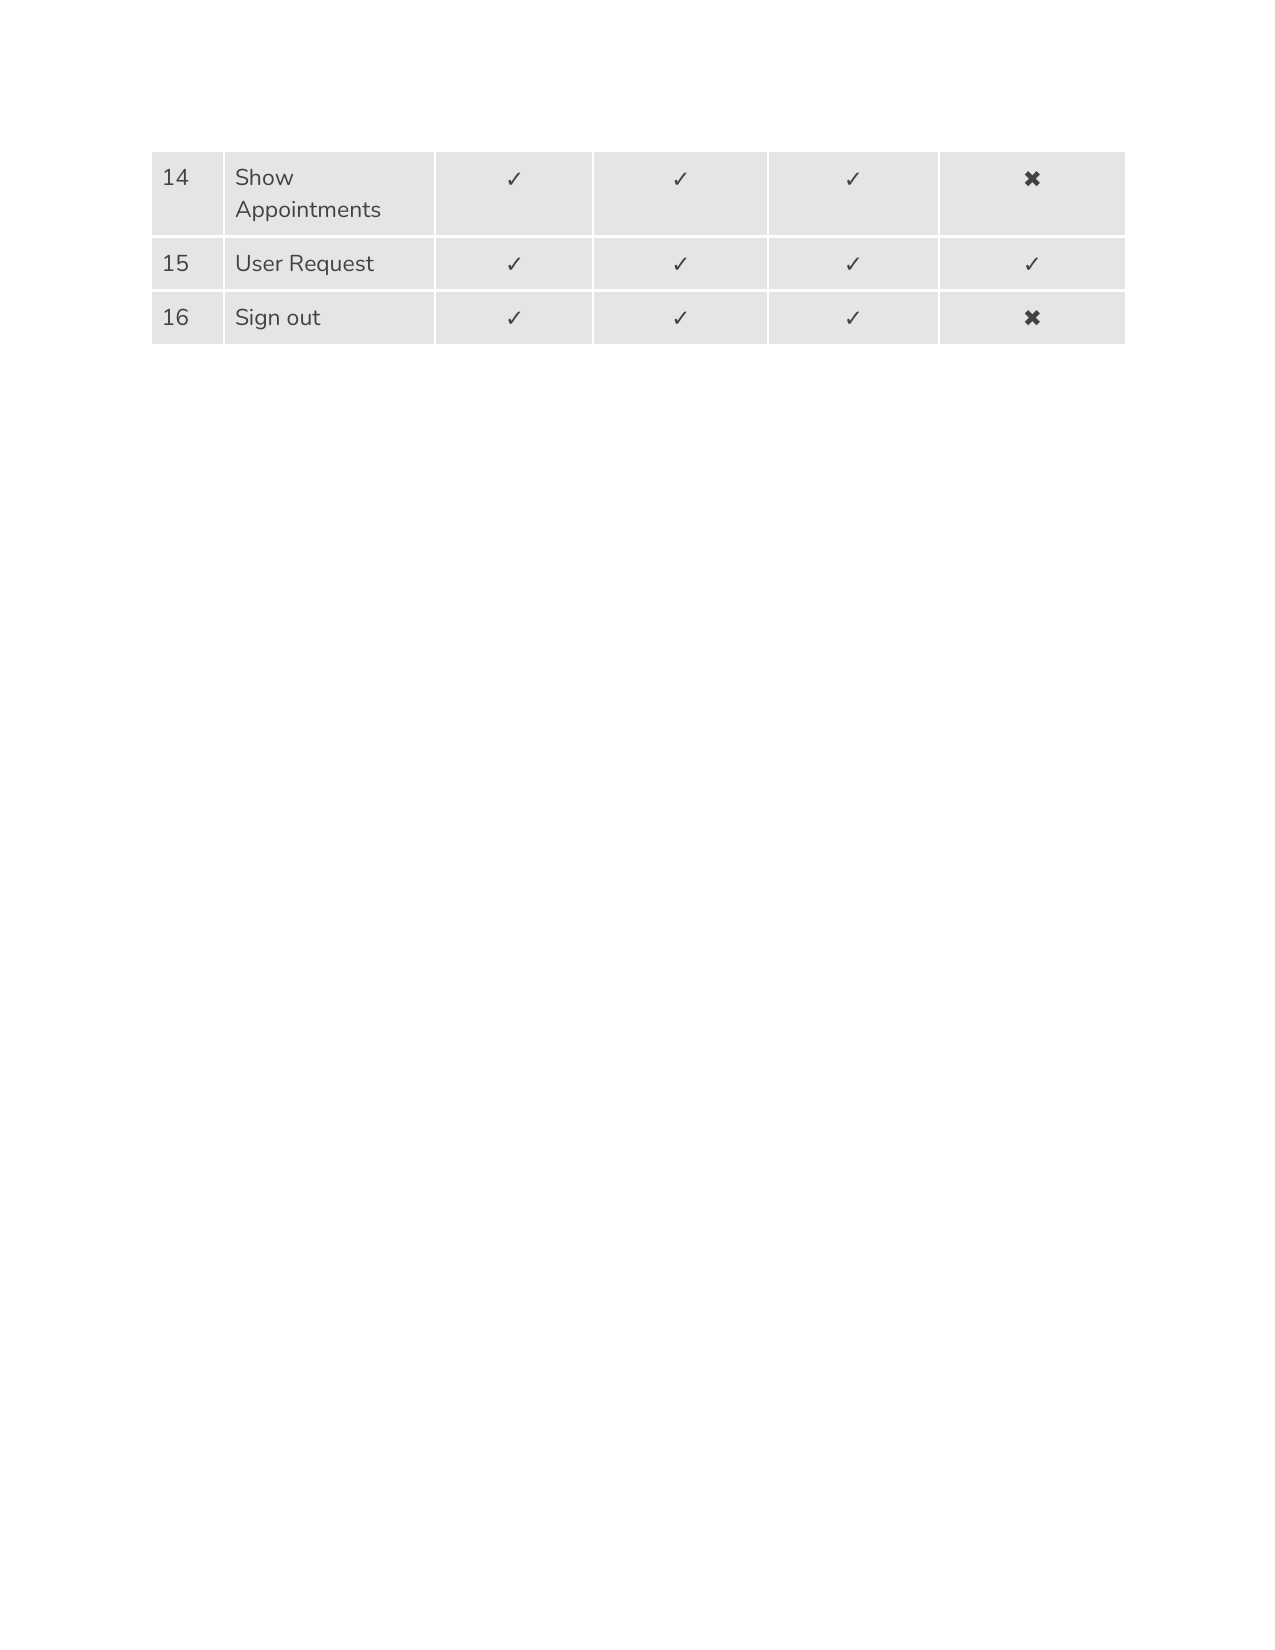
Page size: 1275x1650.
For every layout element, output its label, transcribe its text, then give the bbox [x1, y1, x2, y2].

table_cell ✓ [594, 292, 767, 344]
table_cell Sign out [225, 292, 434, 344]
table_cell ✓ [594, 238, 767, 289]
table_cell 16 [152, 292, 223, 344]
table_cell ✓ [436, 238, 592, 289]
table_cell ✓ [940, 238, 1125, 289]
table_cell ✓ [436, 292, 592, 344]
table_cell ✖ [940, 152, 1125, 235]
table_cell 14 [152, 152, 223, 235]
table_cell ✓ [769, 292, 938, 344]
table_cell ✓ [769, 238, 938, 289]
table_cell 15 [152, 238, 223, 289]
table_cell User Request [225, 238, 434, 289]
table_cell ✓ [769, 152, 938, 235]
table_cell Show Appointments [225, 152, 434, 235]
table_cell ✓ [436, 152, 592, 235]
table_cell ✖ [940, 292, 1125, 344]
table_cell ✓ [594, 152, 767, 235]
